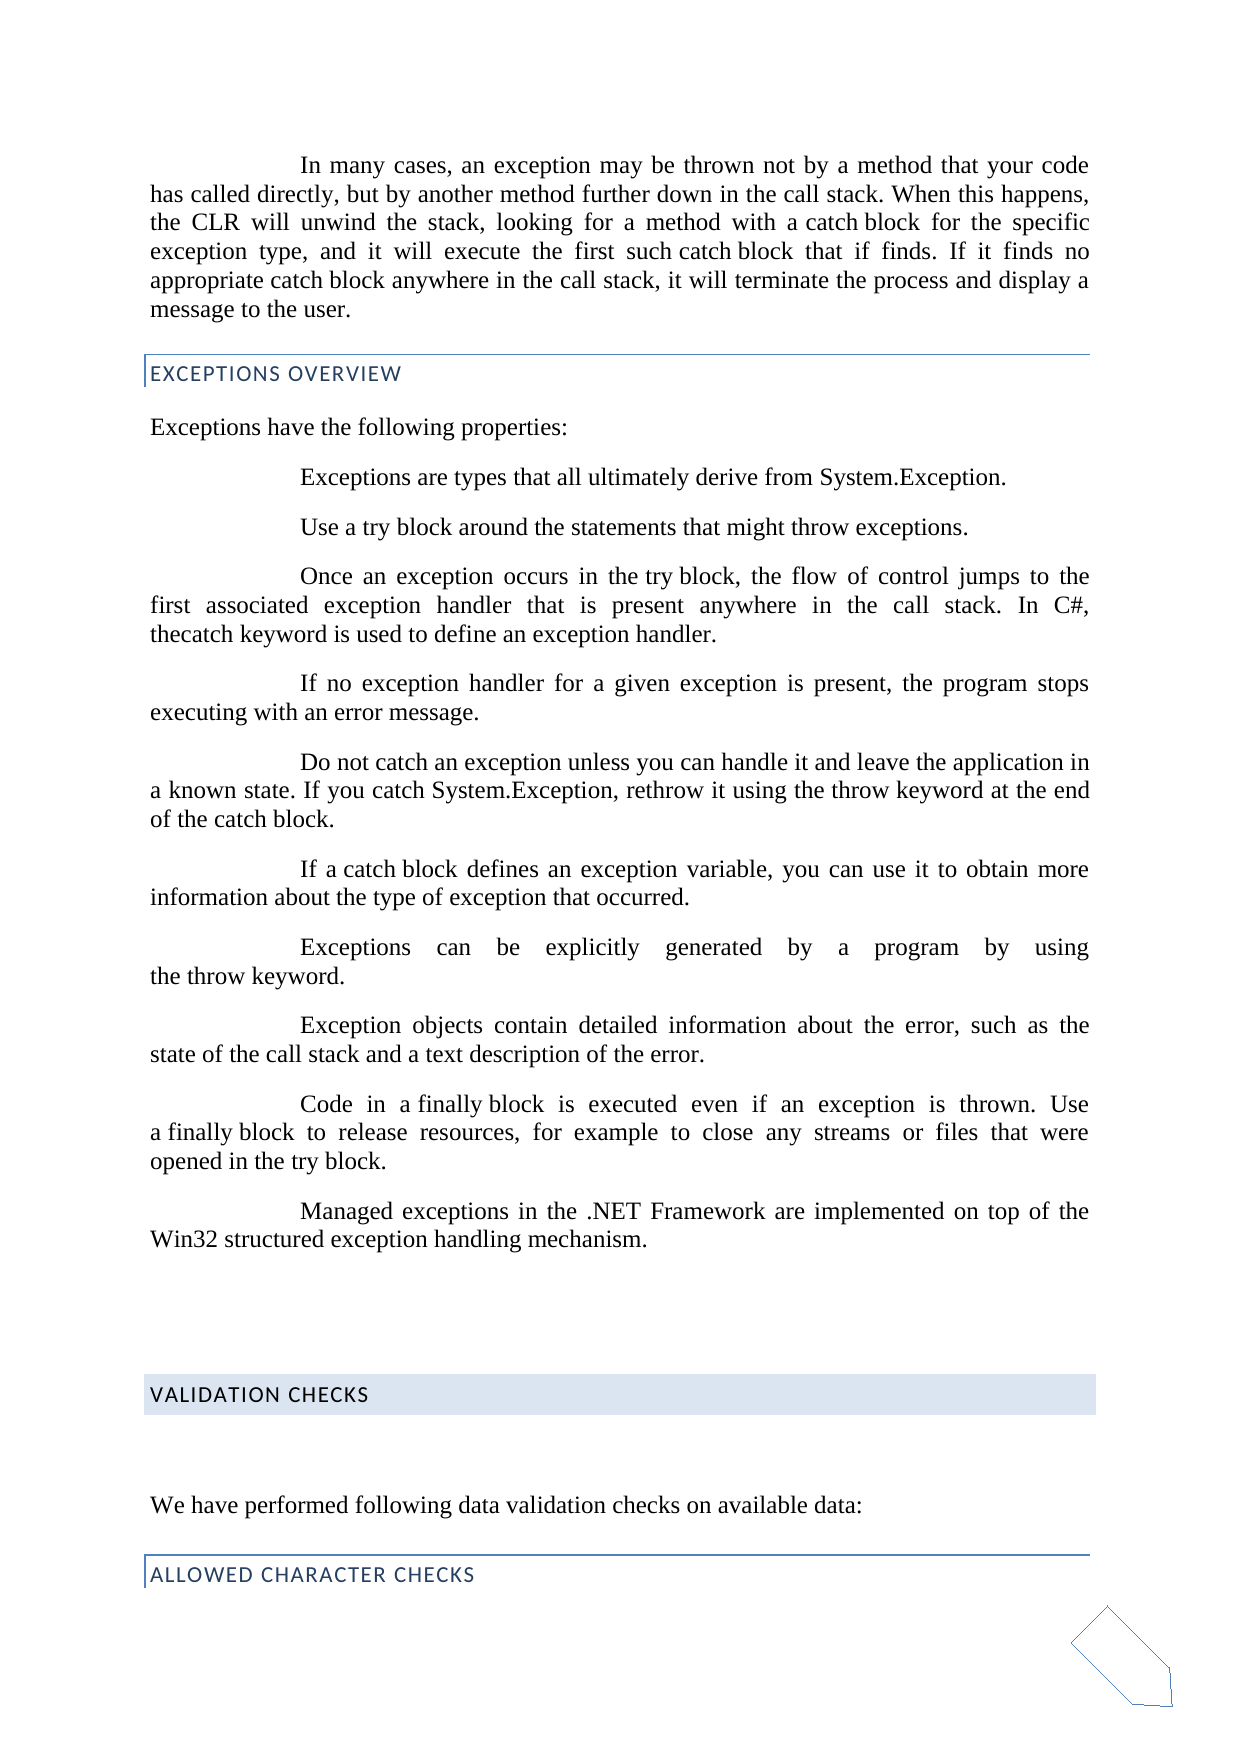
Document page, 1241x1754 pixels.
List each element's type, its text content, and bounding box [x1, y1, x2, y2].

text We have performed following data validation checks on available data: [150, 1490, 1090, 1518]
text If no exception handler for a given exception is present, the program stops executing with an error message. [150, 668, 1090, 726]
text Use a try block around the statements that might throw exceptions. [150, 512, 1090, 540]
subtitle Allowed character checks [146, 1556, 1090, 1588]
text Exceptions are types that all ultimately derive from System.Exception. [150, 462, 1090, 491]
text In many cases, an exception may be thrown not by a method that your code has called directly, but by another method further down in the call stack. When this happens, the CLR will unwind the stack, looking for a method with a catch block for the specific exception type, and it will execute the first such catch block that if finds. If it finds no appropriate catch block anywhere in the call stack, it will terminate the process and display a message to the user. [150, 150, 1090, 322]
subtitle Exceptions Overview [146, 355, 1090, 387]
text Code in a finally block is executed even if an exception is thrown. Use a finally block to release resources, for example to close any streams or files that were opened in the try block. [150, 1089, 1090, 1175]
subtitle Validation checks [150, 1380, 1090, 1408]
text If a catch block defines an exception variable, you can use it to obtain more information about the type of exception that occurred. [150, 854, 1090, 911]
text Exception objects contain detailed information about the error, such as the state of the call stack and a text description of the error. [150, 1010, 1090, 1068]
text Once an exception occurs in the try block, the flow of control jumps to the first associated exception handler that is present anywhere in the call stack. In C#, thecatch keyword is used to define an exception handler. [150, 561, 1090, 647]
text Exceptions can be explicitly generated by a program by using the throw keyword. [150, 932, 1090, 989]
text Do not catch an exception unless you can handle it and leave the application in a known state. If you catch System.Exception, rethrow it using the throw keyword at the end of the catch block. [150, 747, 1090, 833]
text Managed exceptions in the .NET Framework are implemented on top of the Win32 structured exception handling mechanism. [150, 1196, 1090, 1253]
text Exceptions have the following properties: [150, 412, 1090, 441]
